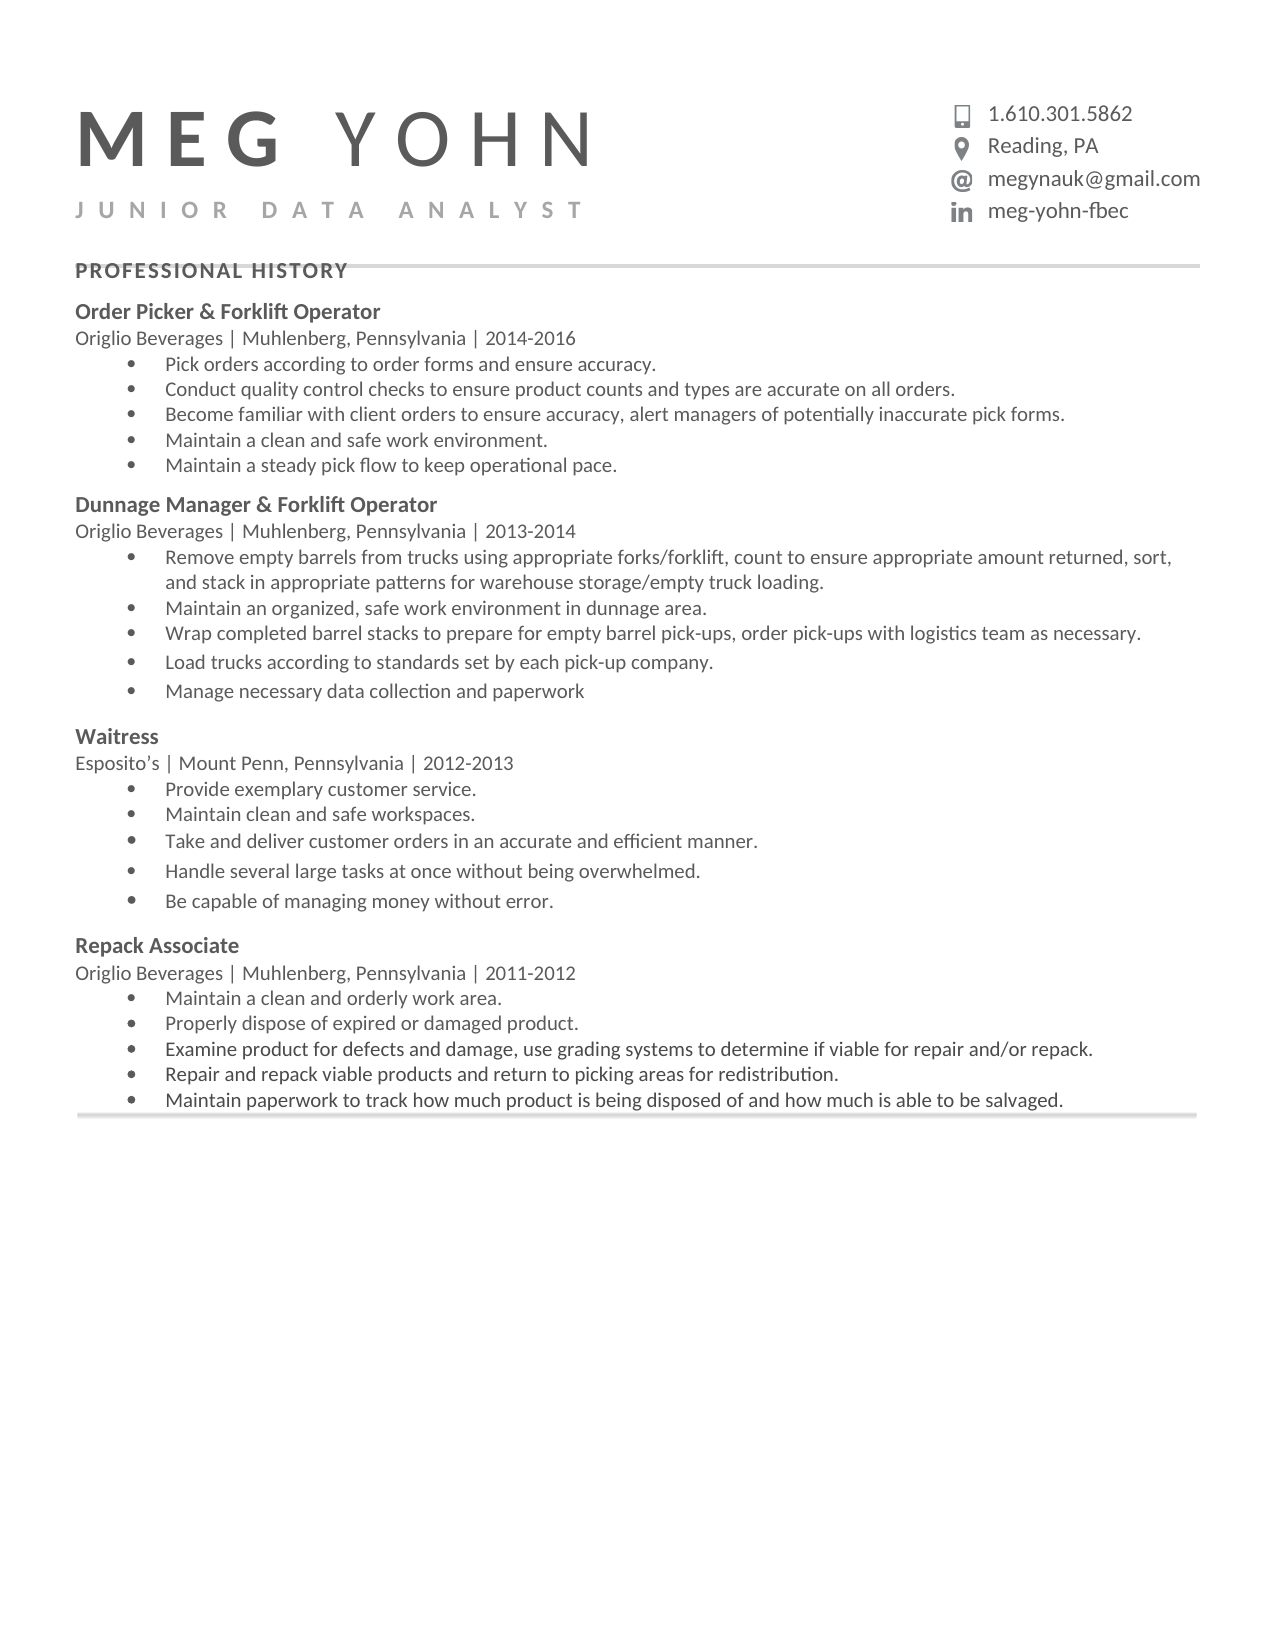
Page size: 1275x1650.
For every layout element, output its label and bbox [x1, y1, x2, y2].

picture [75, 1112, 1200, 1120]
picture [954, 105, 971, 128]
picture [954, 137, 969, 161]
picture [951, 170, 973, 192]
picture [951, 202, 973, 222]
